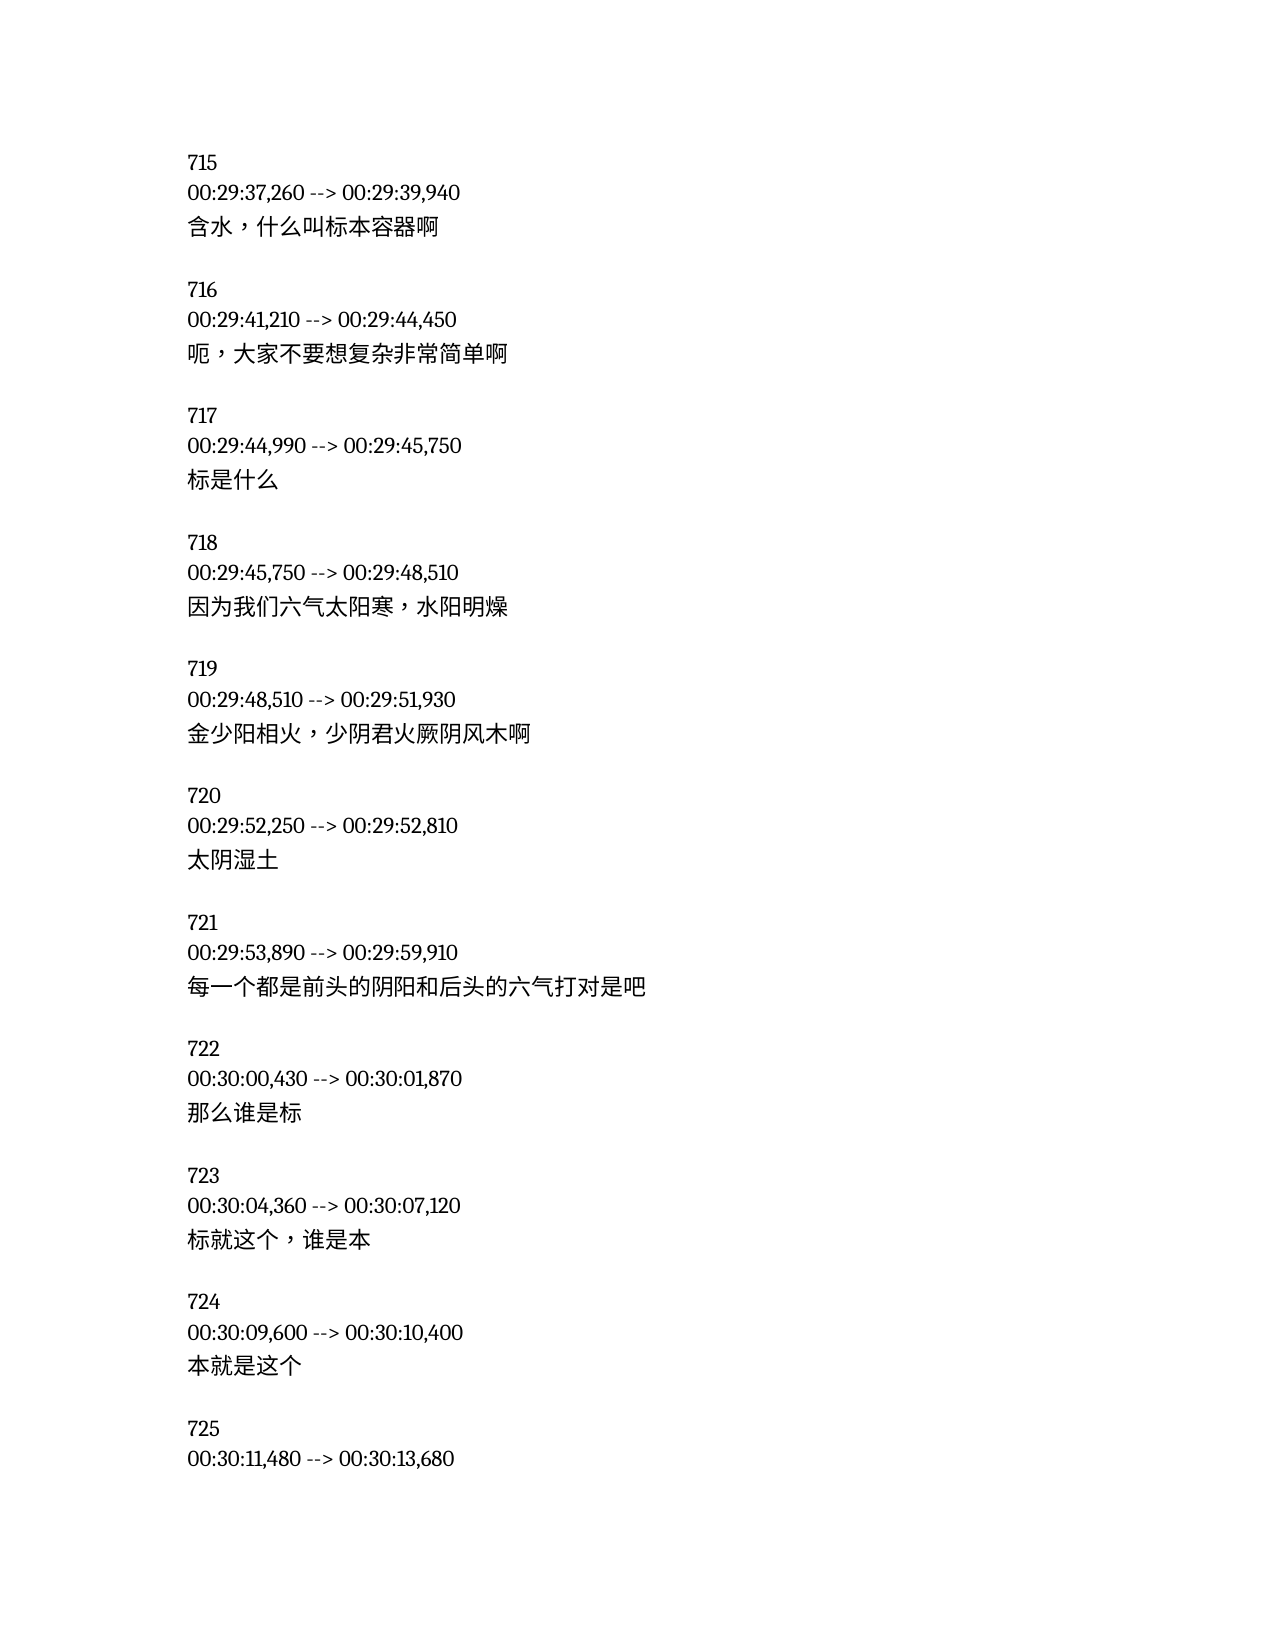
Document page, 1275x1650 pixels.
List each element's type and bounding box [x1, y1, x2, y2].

text [187, 150, 1087, 1472]
